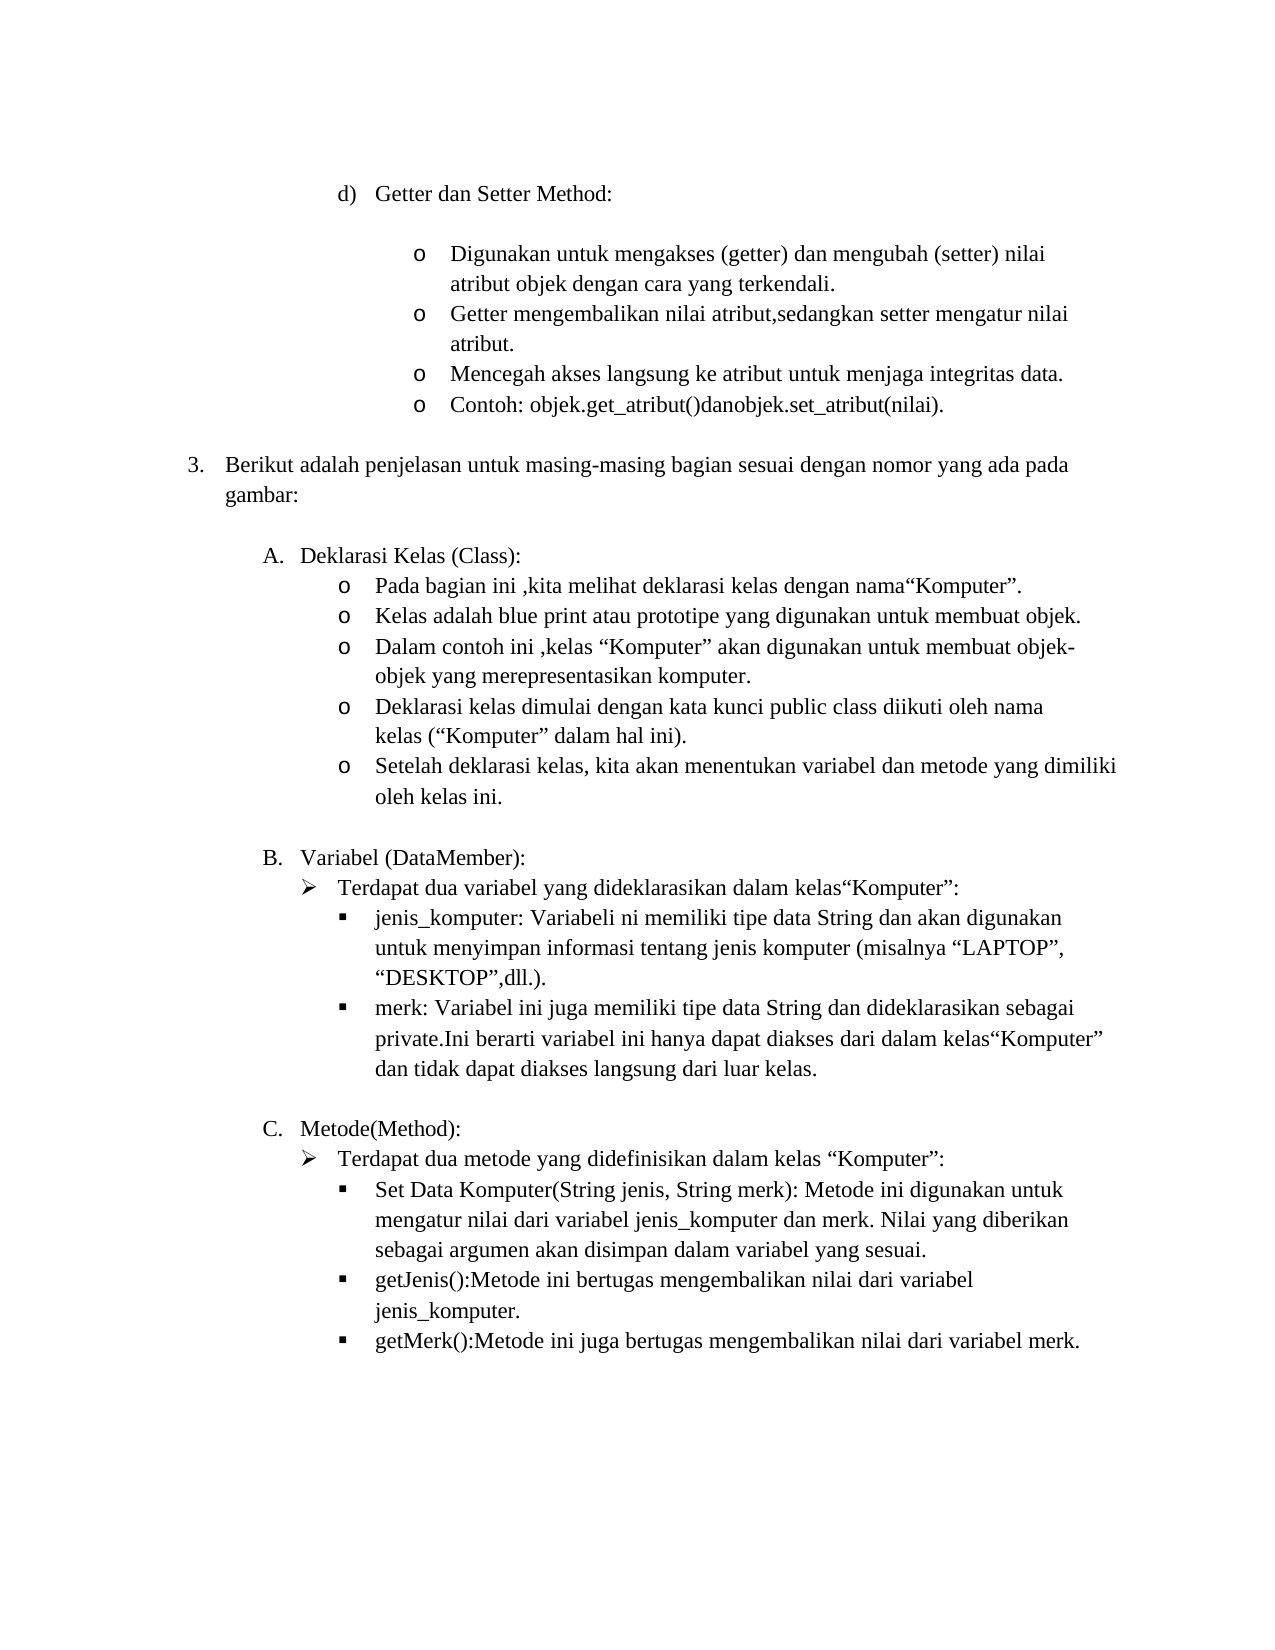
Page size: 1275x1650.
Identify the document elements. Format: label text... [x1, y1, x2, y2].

list getMerk():Metode ini juga bertugas mengembalikan nilai dari variabel merk. [337, 1327, 1189, 1353]
list Terdapat dua variabel yang dideklarasikan dalam kelas“Komputer”: [300, 874, 1189, 900]
list Berikut adalah penjelasan untuk masing-masing bagian sesuai dengan nomor yang ada pada gambar: [187, 451, 1069, 508]
list merk: Variabel ini juga memiliki tipe data String dan dideklarasikan sebagai private.Ini berarti variabel ini hanya dapat diakses dari dalam kelas“Komputer” dan tidak dapat diakses langsung dari luar kelas. [337, 994, 1114, 1081]
list Kelas adalah blue print atau prototipe yang digunakan untuk membuat objek. [337, 602, 1189, 631]
list Getter dan Setter Method: [337, 179, 1189, 206]
list Metode(Method): [262, 1115, 1189, 1142]
list Variabel (DataMember): [262, 843, 1189, 870]
list Getter mengembalikan nilai atribut,sedangkan setter mengatur nilai atribut. [413, 300, 1074, 356]
list jenis_komputer: Variabeli ni memiliki tipe data String dan akan digunakan untuk menyimpan informasi tentang jenis komputer (misalnya “LAPTOP”, [337, 904, 1120, 961]
list Contoh: objek.get_atribut()danobjek.set_atribut(nilai). [413, 391, 1189, 419]
list Set Data Komputer(String jenis, String merk): Metode ini digunakan untuk mengatur nilai dari variabel jenis_komputer dan merk. Nilai yang diberikan sebagai argumen akan disimpan dalam variabel yang sesuai. [337, 1176, 1069, 1263]
list Dalam contoh ini ,kelas “Komputer” akan digunakan untuk membuat objek- objek yang merepresentasikan komputer. [337, 633, 1076, 689]
list Setelah deklarasi kelas, kita akan menentukan variabel dan metode yang dimiliki oleh kelas ini. [337, 753, 1117, 809]
list Deklarasi kelas dimulai dengan kata kunci public class diikuti oleh nama kelas (“Komputer” dalam hal ini). [337, 693, 1096, 749]
list Digunakan untuk mengakses (getter) dan mengubah (setter) nilai atribut objek dengan cara yang terkendali. [413, 240, 1111, 297]
list Pada bagian ini ,kita melihat deklarasi kelas dengan nama“Komputer”. [337, 572, 1189, 600]
list Deklarasi Kelas (Class): [262, 542, 1189, 568]
list getJenis():Metode ini bertugas mengembalikan nilai dari variabel jenis_komputer. [337, 1267, 979, 1323]
list Terdapat dua metode yang didefinisikan dalam kelas “Komputer”: [300, 1146, 1189, 1172]
list Mencegah akses langsung ke atribut untuk menjaga integritas data. [413, 360, 1189, 389]
text “DESKTOP”,dll.). [375, 964, 1189, 990]
